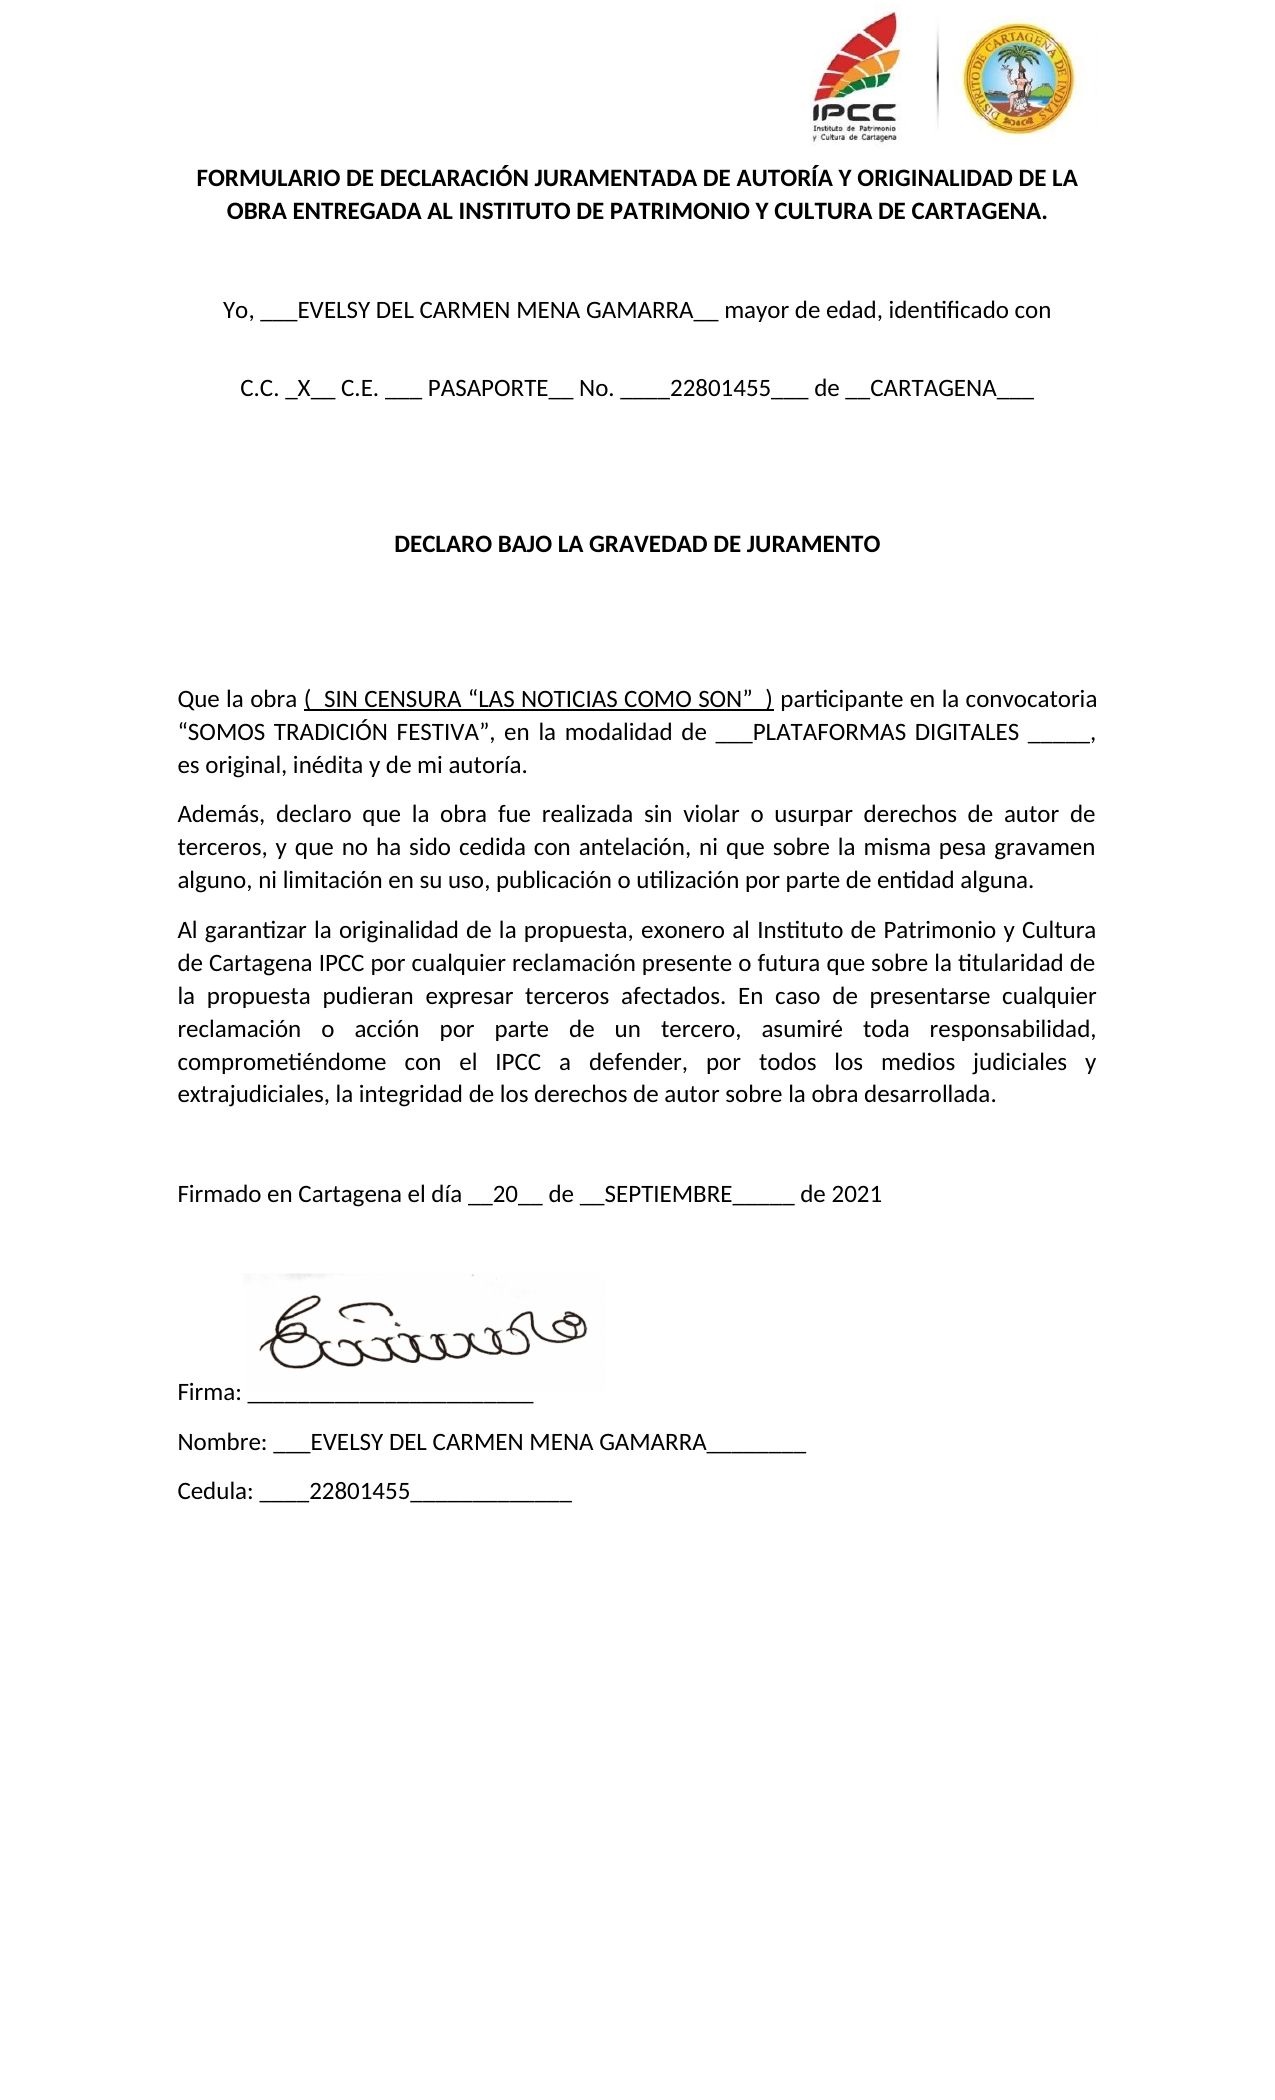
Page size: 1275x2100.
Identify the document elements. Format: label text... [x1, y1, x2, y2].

text Que la obra ( SIN CENSURA “LAS NOTICIAS COMO SON” ) participante en la convocatoria “SOMOS TRADICIÓN FESTIVA”, en la modalidad de ___PLATAFORMAS DIGITALES _____, es original, inédita y de mi autoría. [177, 683, 1098, 779]
text C.C. _X__ C.E. ___ PASAPORTE__ No. ____22801455___ de __CARTAGENA___ [177, 372, 1098, 403]
text Nombre: ___EVELSY DEL CARMEN MENA GAMARRA________ [177, 1426, 1098, 1456]
text Firmado en Cartagena el día __20__ de __SEPTIEMBRE_____ de 2021 [177, 1178, 1098, 1208]
text Yo, ___EVELSY DEL CARMEN MENA GAMARRA__ mayor de edad, identificado con [177, 294, 1098, 325]
text Firma: _______________________ [177, 1376, 1098, 1407]
text Cedula: ____22801455_____________ [177, 1475, 1098, 1506]
text FORMULARIO DE DECLARACIÓN JURAMENTADA DE AUTORÍA Y ORIGINALIDAD DE LA OBRA ENTREGADA AL INSTITUTO DE PATRIMONIO Y CULTURA DE CARTAGENA. [177, 162, 1098, 226]
picture [244, 1274, 605, 1392]
text DECLARO BAJO LA GRAVEDAD DE JURAMENTO [177, 528, 1098, 558]
picture [809, 3, 1098, 147]
text Al garantizar la originalidad de la propuesta, exonero al Instituto de Patrimonio y Cultura de Cartagena IPCC por cualquier reclamación presente o futura que sobre la titularidad de la propuesta pudieran expresar terceros afectados. En caso de presentarse cualquier reclamación o acción por parte de un tercero, asumiré toda responsabilidad, comprometiéndome con el IPCC a defender, por todos los medios judiciales y extrajudiciales, la integridad de los derechos de autor sobre la obra desarrollada. [177, 914, 1098, 1109]
text Además, declaro que la obra fue realizada sin violar o usurpar derechos de autor de terceros, y que no ha sido cedida con antelación, ni que sobre la misma pesa gravamen alguno, ni limitación en su uso, publicación o utilización por parte de entidad alguna. [177, 798, 1098, 895]
